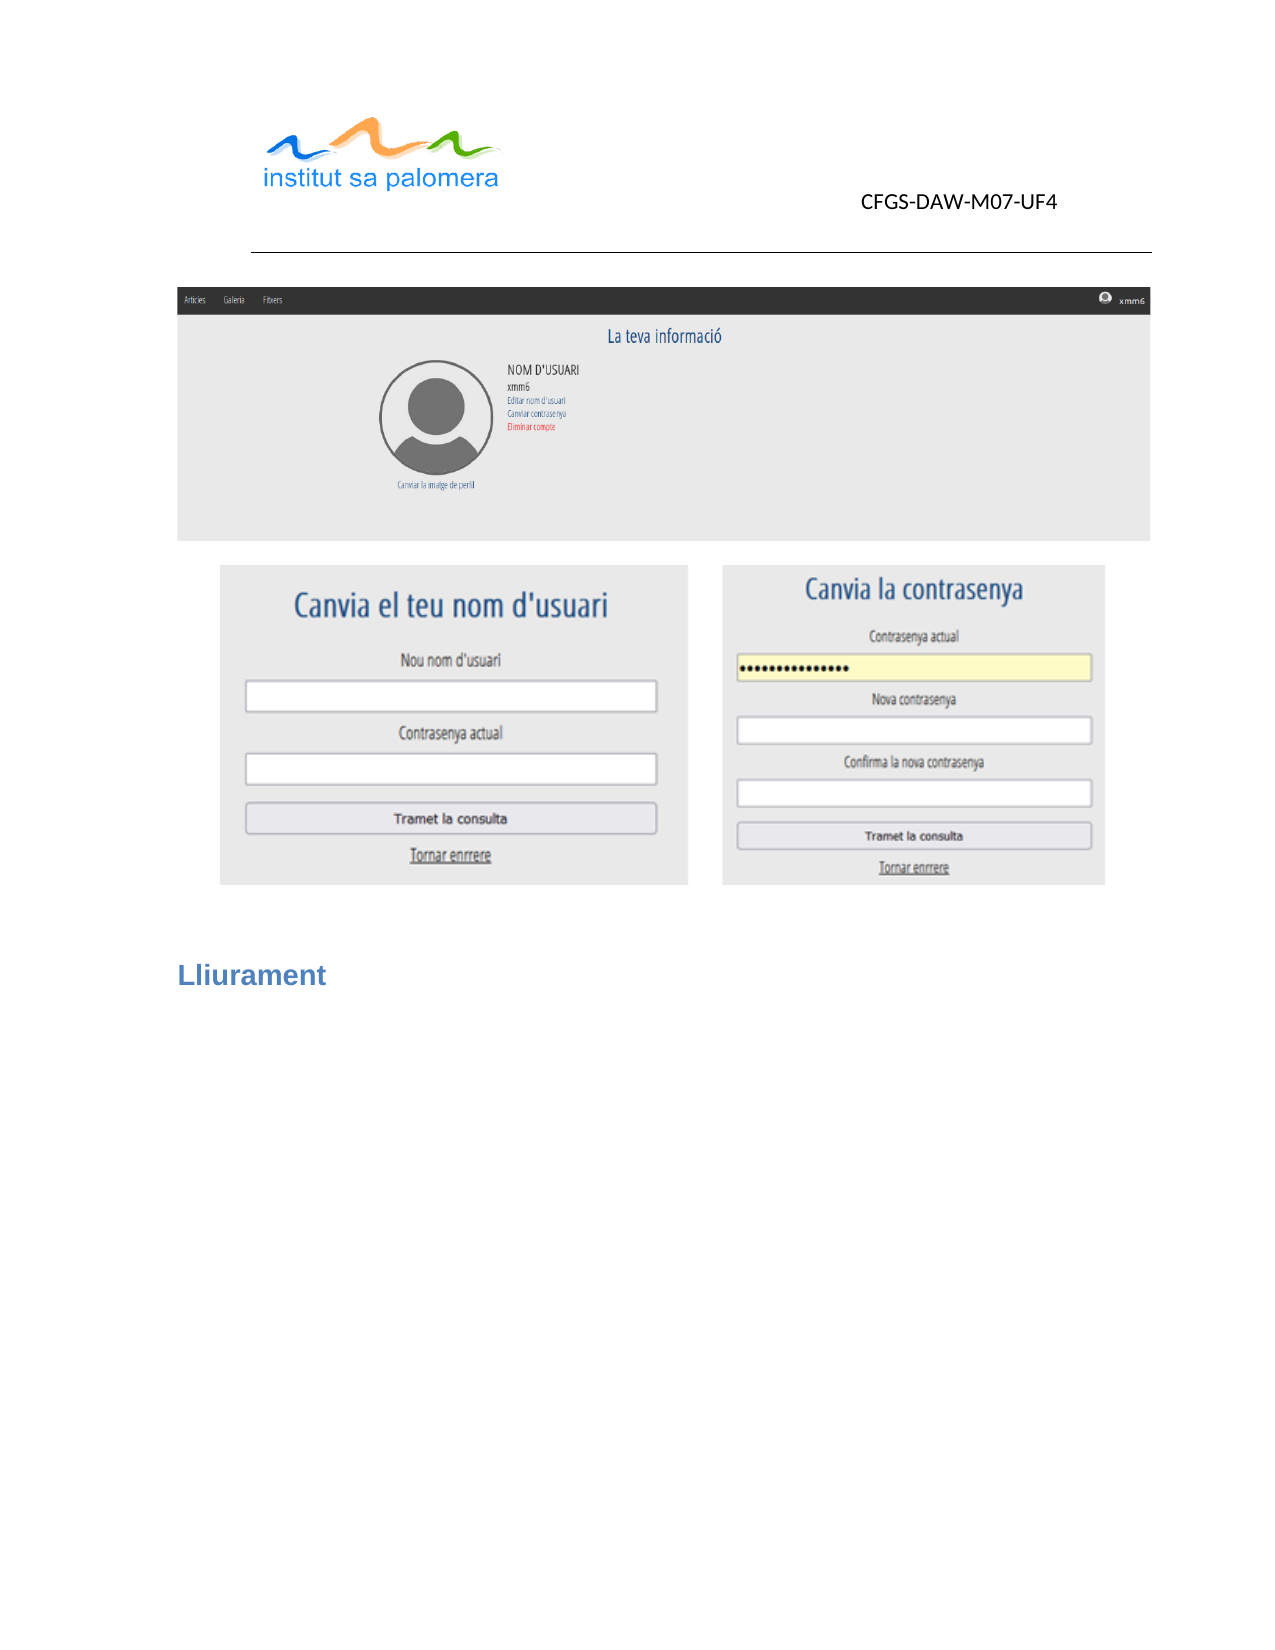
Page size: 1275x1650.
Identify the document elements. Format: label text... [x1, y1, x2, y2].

subtitle Lliurament [177, 958, 1152, 992]
picture [177, 287, 1151, 541]
picture [251, 115, 511, 210]
picture [219, 565, 1106, 885]
